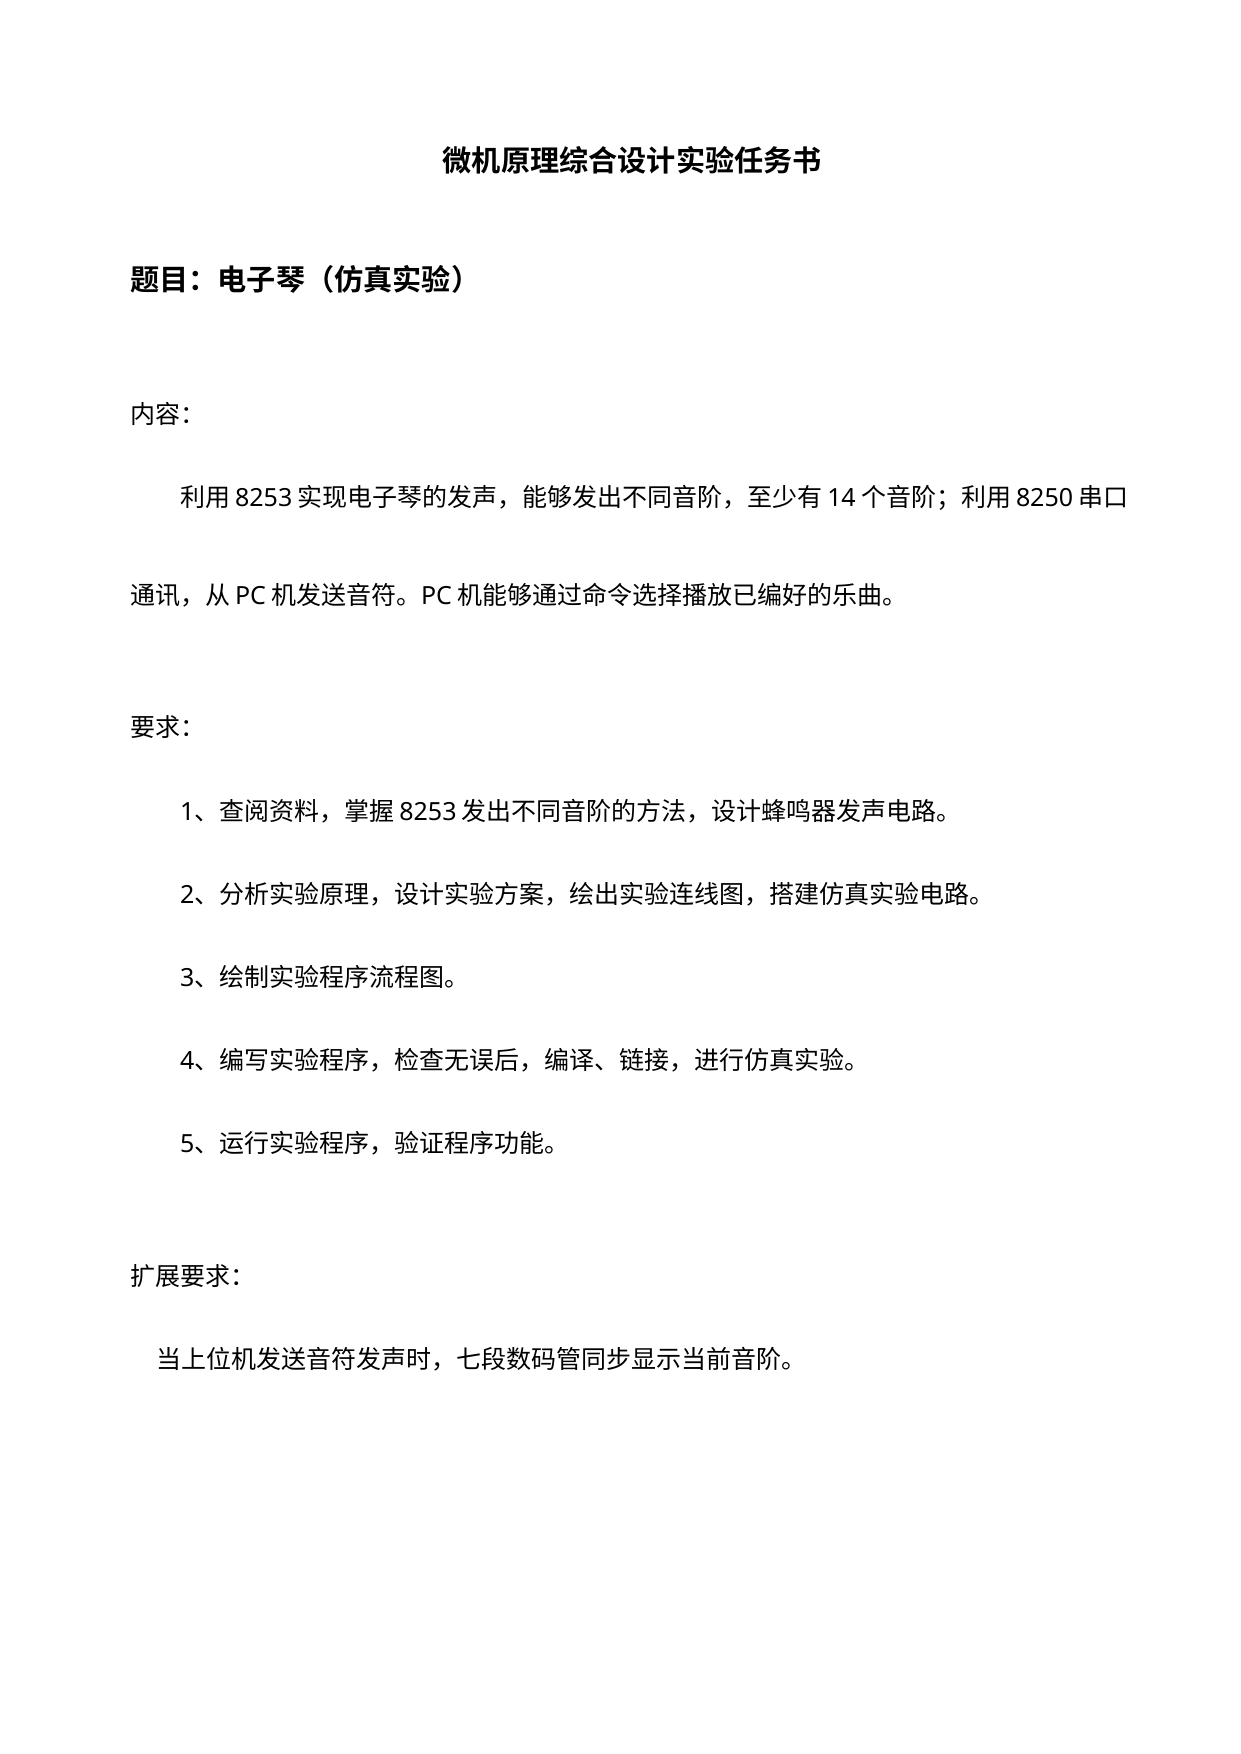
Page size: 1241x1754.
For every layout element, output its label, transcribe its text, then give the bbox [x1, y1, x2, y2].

text 5、运行实验程序，验证程序功能。 [130, 1109, 1134, 1174]
text 扩展要求： [130, 1242, 1134, 1307]
text 微机原理综合设计实验任务书 [130, 126, 1134, 191]
text 要求： [130, 693, 1134, 758]
text 内容： [130, 380, 1134, 445]
text 题目：电子琴（仿真实验） [130, 245, 1134, 310]
text 1、查阅资料，掌握8253发出不同音阶的方法，设计蜂鸣器发声电路。 [130, 777, 1134, 842]
text 3、绘制实验程序流程图。 [130, 943, 1134, 1008]
text 利用8253实现电子琴的发声，能够发出不同音阶，至少有14个音阶；利用8250串口通讯，从PC机发送音符。PC机能够通过命令选择播放已编好的乐曲。 [130, 463, 1134, 626]
text 2、分析实验原理，设计实验方案，绘出实验连线图，搭建仿真实验电路。 [130, 860, 1134, 925]
text 当上位机发送音符发声时，七段数码管同步显示当前音阶。 [130, 1325, 1134, 1390]
text 4、编写实验程序，检查无误后，编译、链接，进行仿真实验。 [130, 1026, 1134, 1091]
